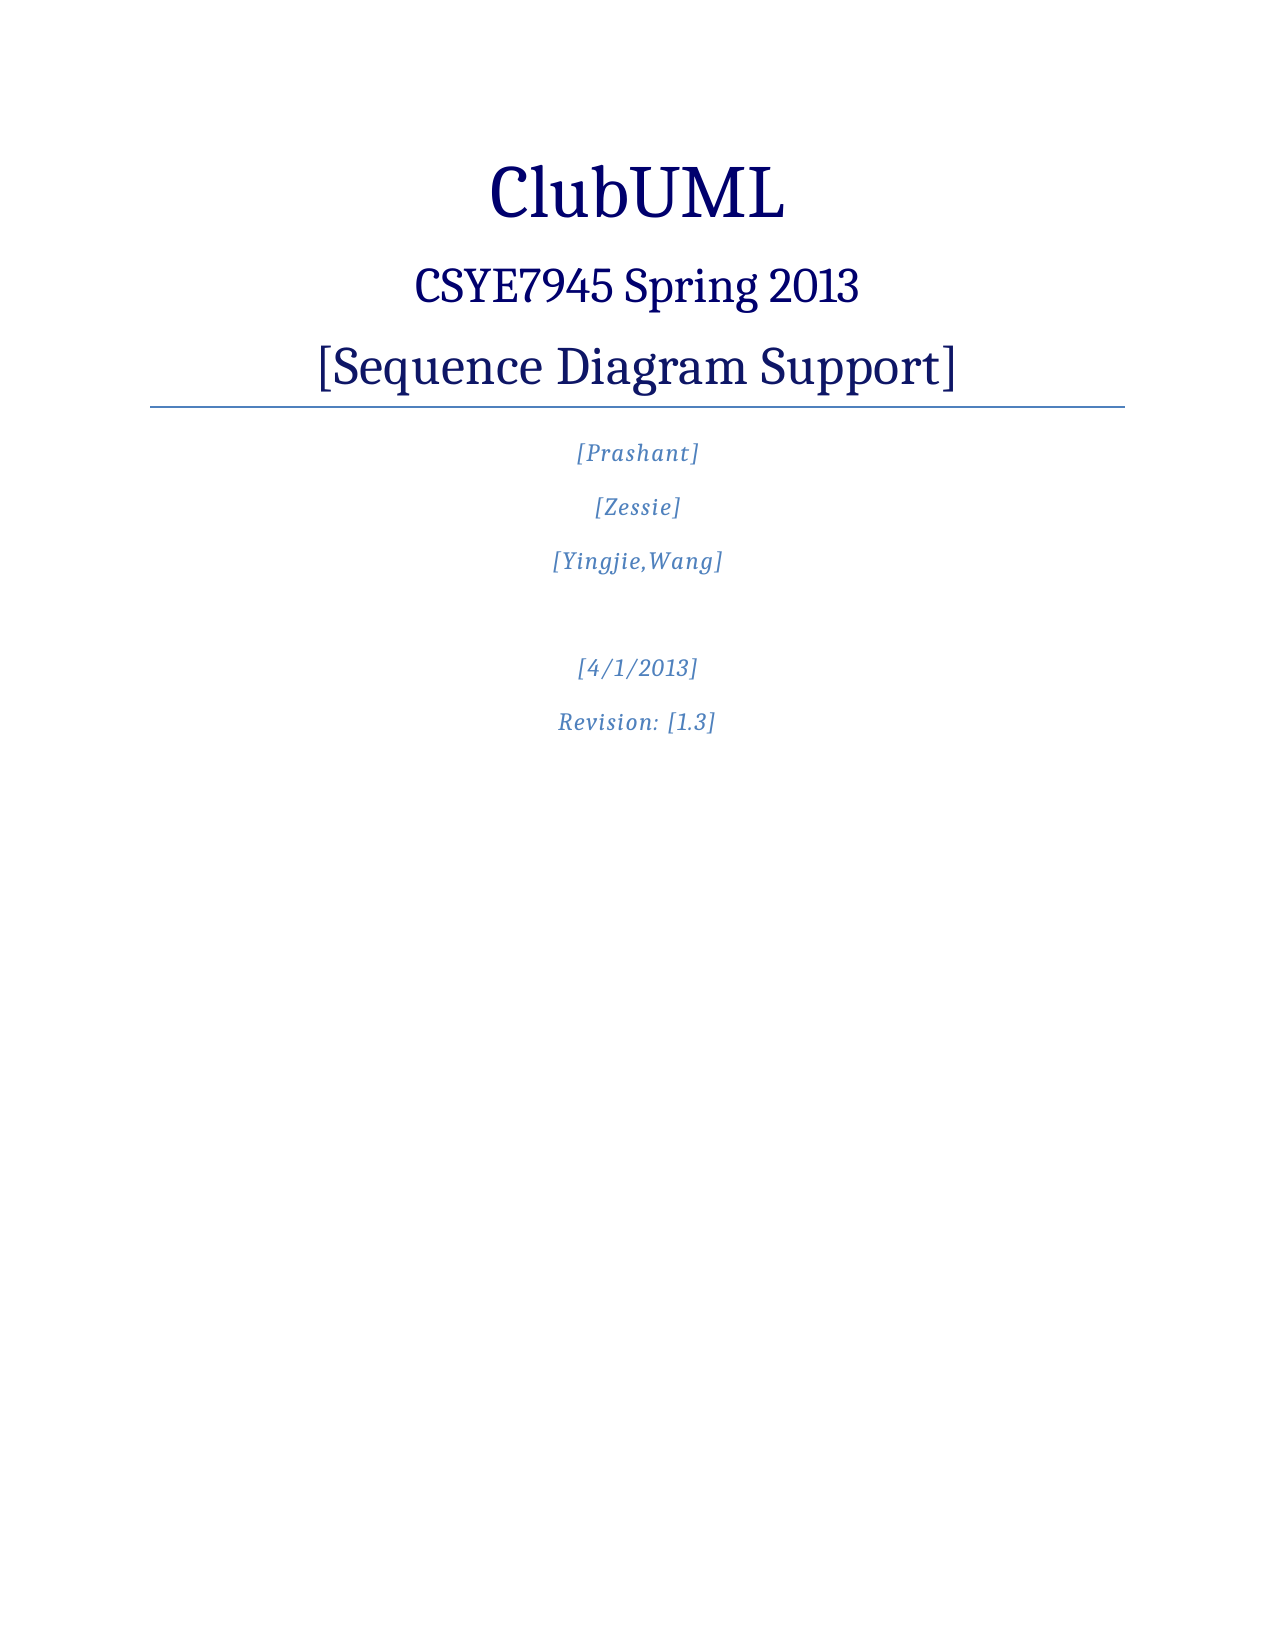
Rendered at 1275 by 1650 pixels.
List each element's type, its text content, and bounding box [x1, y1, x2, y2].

subtitle [Yingjie,Wang] [150, 547, 1125, 576]
subtitle [4/1/2013] [150, 654, 1125, 683]
text ClubUML [150, 150, 1125, 236]
title [Sequence Diagram Support] [150, 335, 1125, 406]
text CSYE7945 Spring 2013 [150, 257, 1125, 314]
subtitle [Prashant] [150, 439, 1125, 468]
subtitle Revision: [1.3] [150, 708, 1125, 769]
subtitle [Zessie] [150, 493, 1125, 522]
